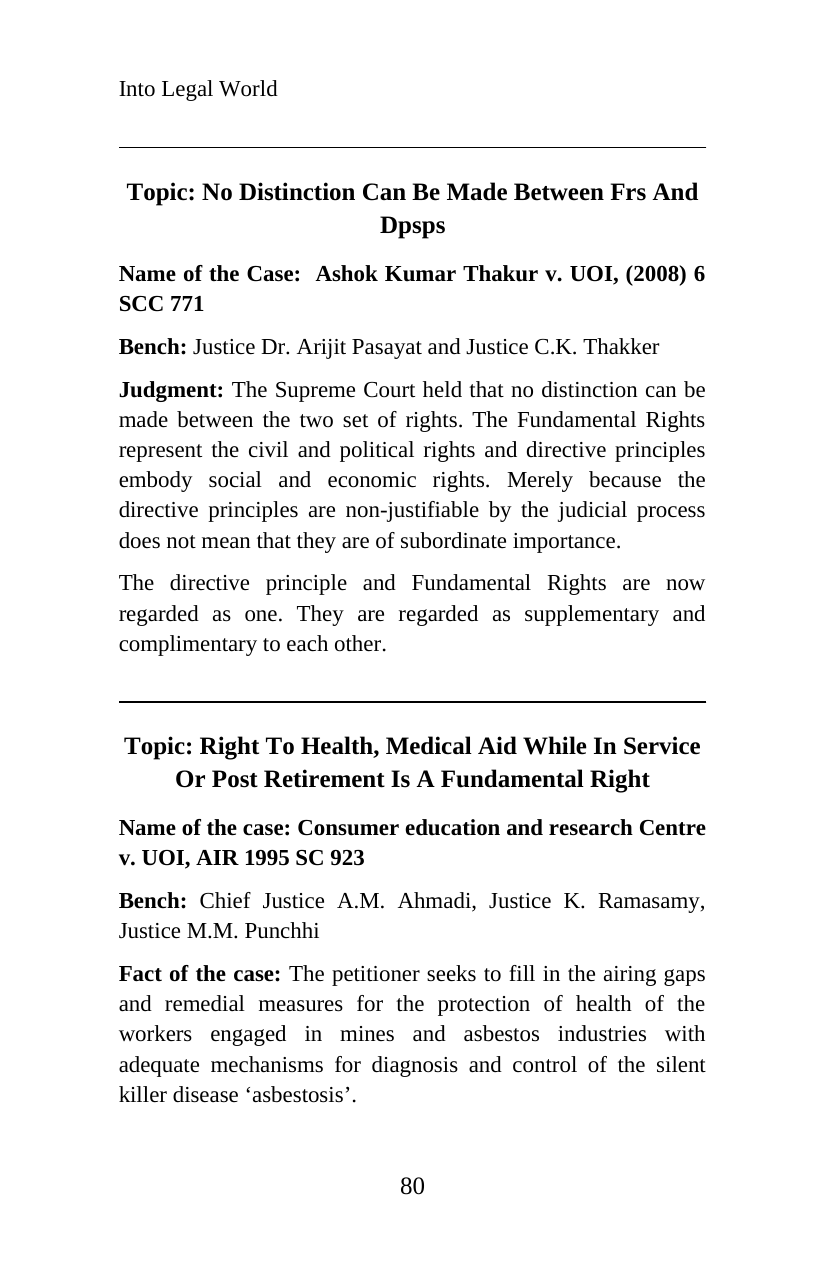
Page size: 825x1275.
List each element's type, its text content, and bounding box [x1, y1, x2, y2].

text The directive principle and Fundamental Rights are now regarded as one. They are regarded as supplementary and complimentary to each other. [118, 569, 706, 656]
subtitle Topic: Right To Health, Medical Aid While In Service Or Post Retirement Is A Fundamental Right [118, 731, 706, 793]
text Fact of the case: The petitioner seeks to fill in the airing gaps and remedial measures for the protection of health of the workers engaged in mines and asbestos industries with adequate mechanisms for diagnosis and control of the silent killer disease ‘asbestosis’. [118, 960, 706, 1107]
text Name of the case: Consumer education and research Centre v. UOI, AIR 1995 SC 923 [118, 814, 706, 871]
text Bench: Justice Dr. Arijit Pasayat and Justice C.K. Thakker [118, 333, 706, 359]
subtitle Topic: No Distinction Can Be Made Between Frs And Dpsps [118, 177, 706, 239]
text Bench: Chief Justice A.M. Ahmadi, Justice K. Ramasamy, Justice M.M. Punchhi [118, 887, 706, 944]
text Name of the Case: Ashok Kumar Thakur v. UOI, (2008) 6 SCC 771 [118, 260, 706, 317]
text Judgment: The Supreme Court held that no distinction can be made between the two set of rights. The Fundamental Rights represent the civil and political rights and directive principles embody social and economic rights. Merely because the directive principles are non-justifiable by the judicial process does not mean that they are of subordinate importance. [118, 376, 706, 553]
